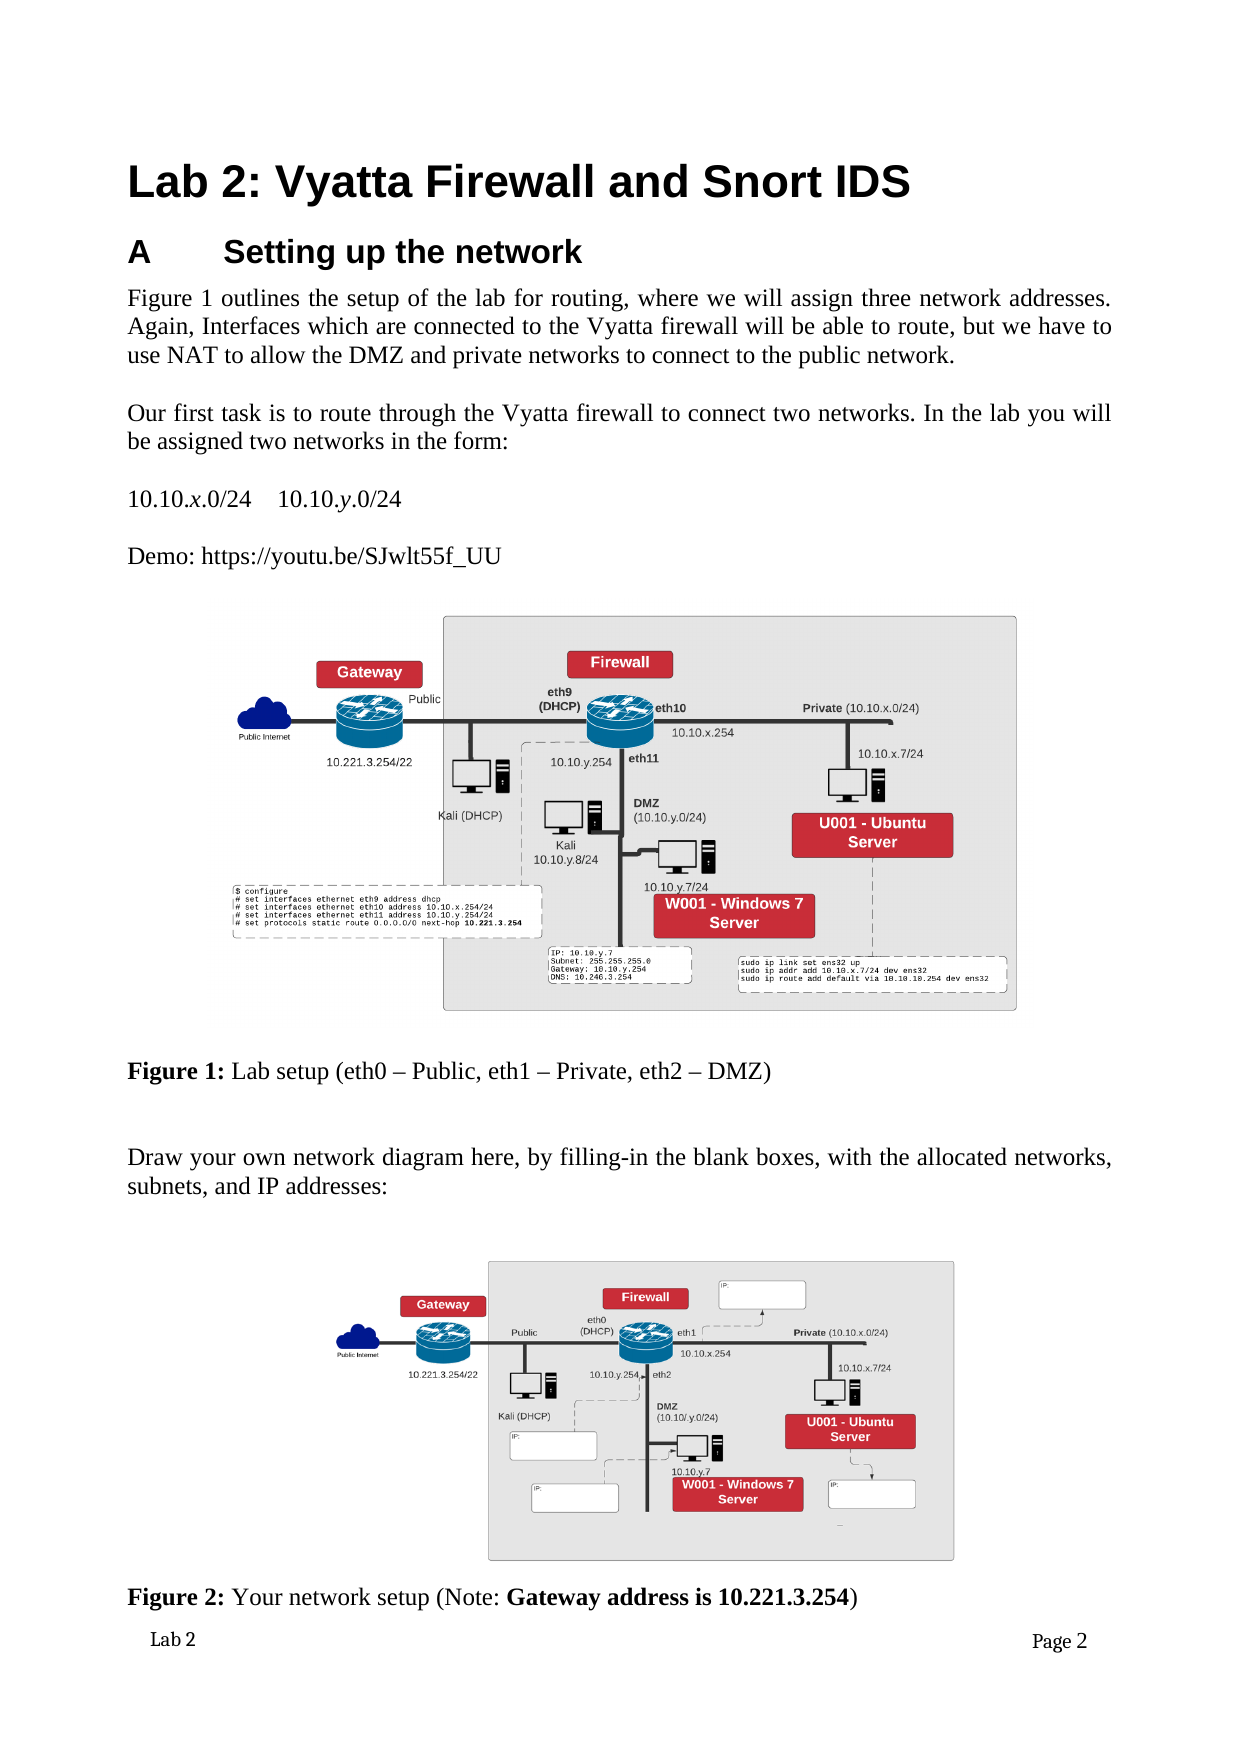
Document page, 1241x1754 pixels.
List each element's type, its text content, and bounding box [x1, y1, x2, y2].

text 10.10.x.0/24 10.10.y.0/24 [127, 484, 1113, 513]
picture [206, 598, 1034, 1028]
text Figure 1: Lab setup (eth0 – Public, eth1 – Private, eth2 – DMZ) [127, 1056, 1113, 1085]
text Figure 1 outlines the setup of the lab for routing, where we will assign three network addresses. Again, Interfaces which are connected to the Vyatta firewall will be able to route, but we have to use NAT to allow the DMZ and private networks to connect to the public network. [127, 283, 1113, 369]
subtitle Lab 2: Vyatta Firewall and Snort IDS [127, 154, 1113, 207]
text Demo: https://youtu.be/SJwlt55f_UU [127, 541, 1113, 570]
text Figure 2: Your network setup (Note: Gateway address is 10.221.3.254) [127, 1582, 1113, 1611]
picture [297, 1238, 966, 1583]
text Our first task is to route through the Vyatta firewall to connect two networks. In the lab you will be assigned two networks in the form: [127, 398, 1113, 455]
text Draw your own network diagram here, by filling-in the blank boxes, with the allocated networks, subnets, and IP addresses: [127, 1142, 1113, 1200]
subtitle Setting up the network [127, 232, 1113, 270]
